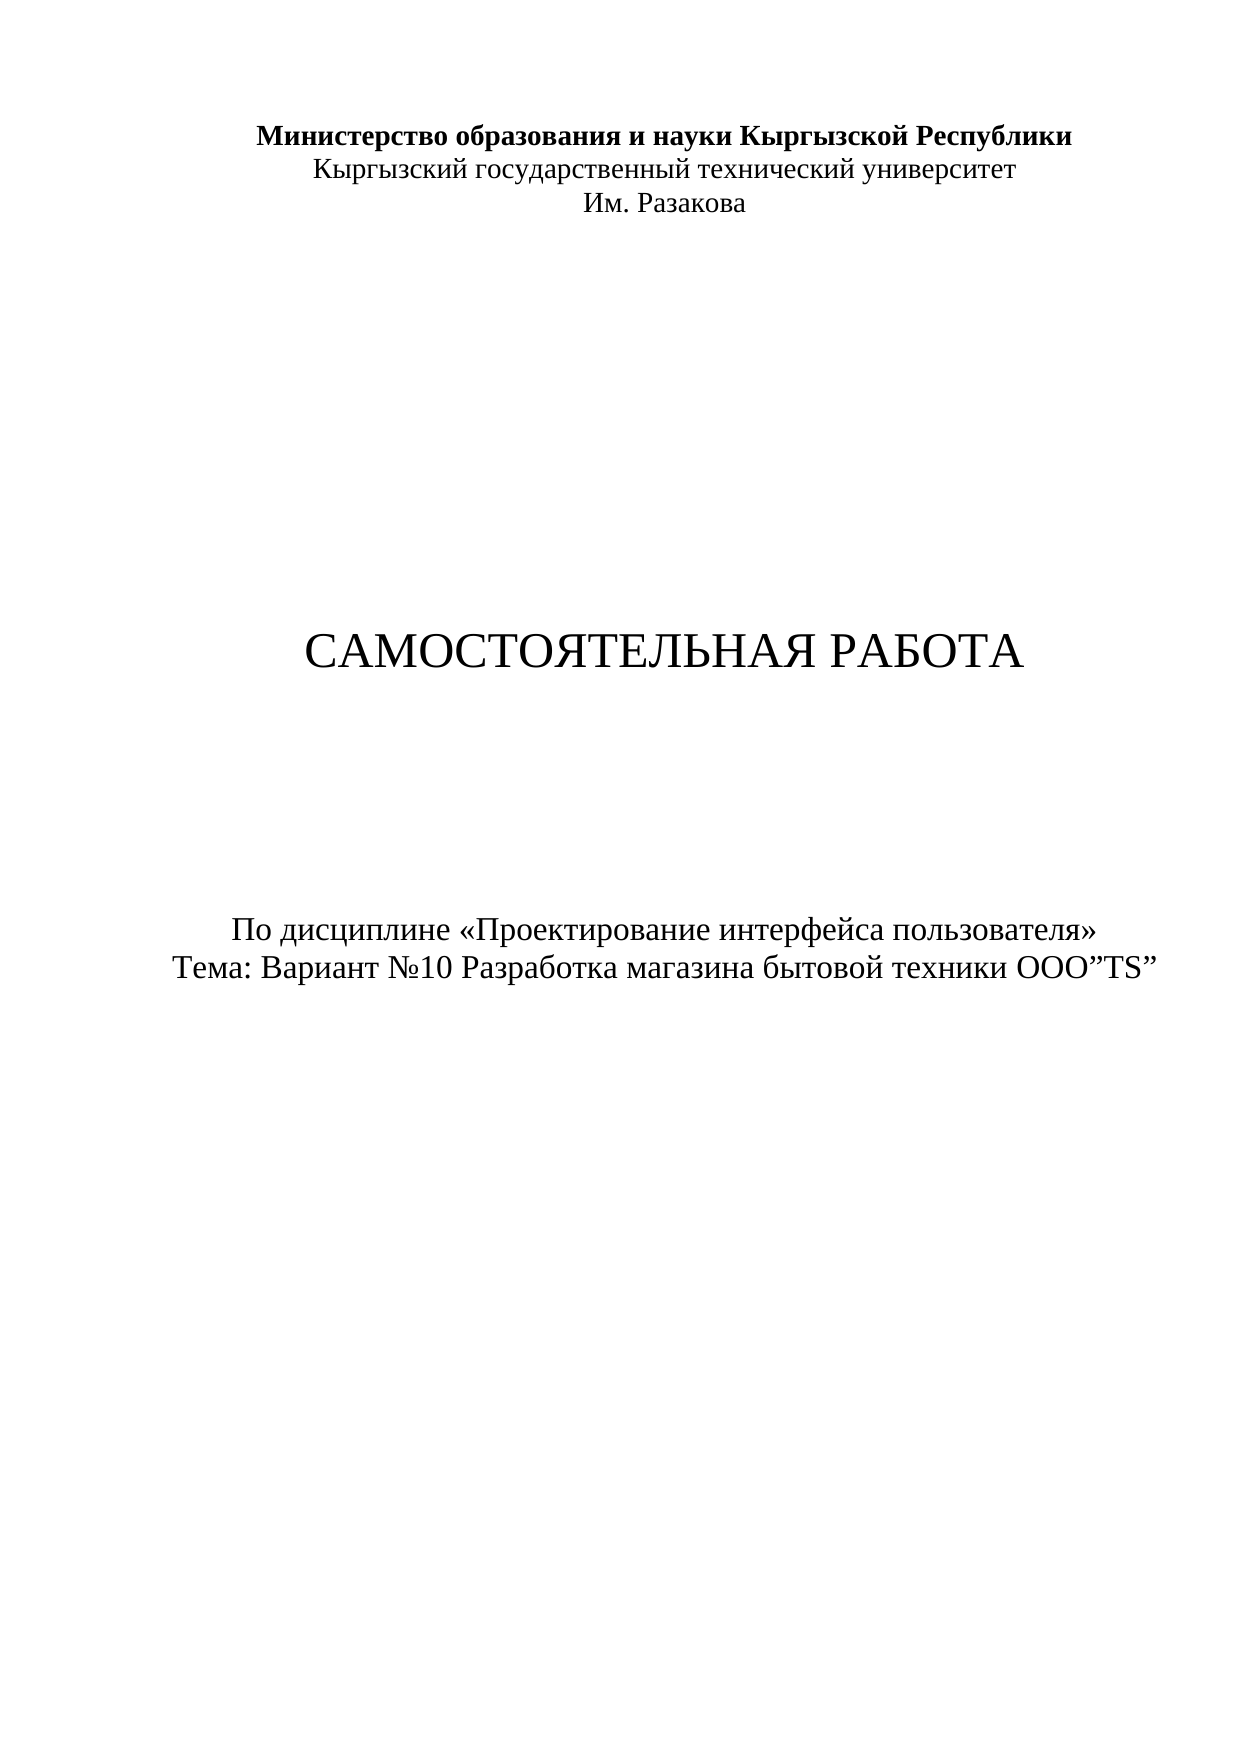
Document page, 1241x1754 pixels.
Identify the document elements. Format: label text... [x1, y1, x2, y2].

text Кыргызский государственный технический университет [148, 152, 1181, 185]
text Им. Разакова [148, 185, 1181, 219]
text Министерство образования и науки Кыргызской Республики [148, 118, 1181, 152]
text По дисциплине «Проектирование интерфейса пользователя» [148, 909, 1181, 947]
text Тема: Вариант №10 Разработка магазина бытовой техники OOO”TS” [148, 947, 1181, 985]
text САМОСТОЯТЕЛЬНАЯ РАБОТА [148, 621, 1181, 679]
